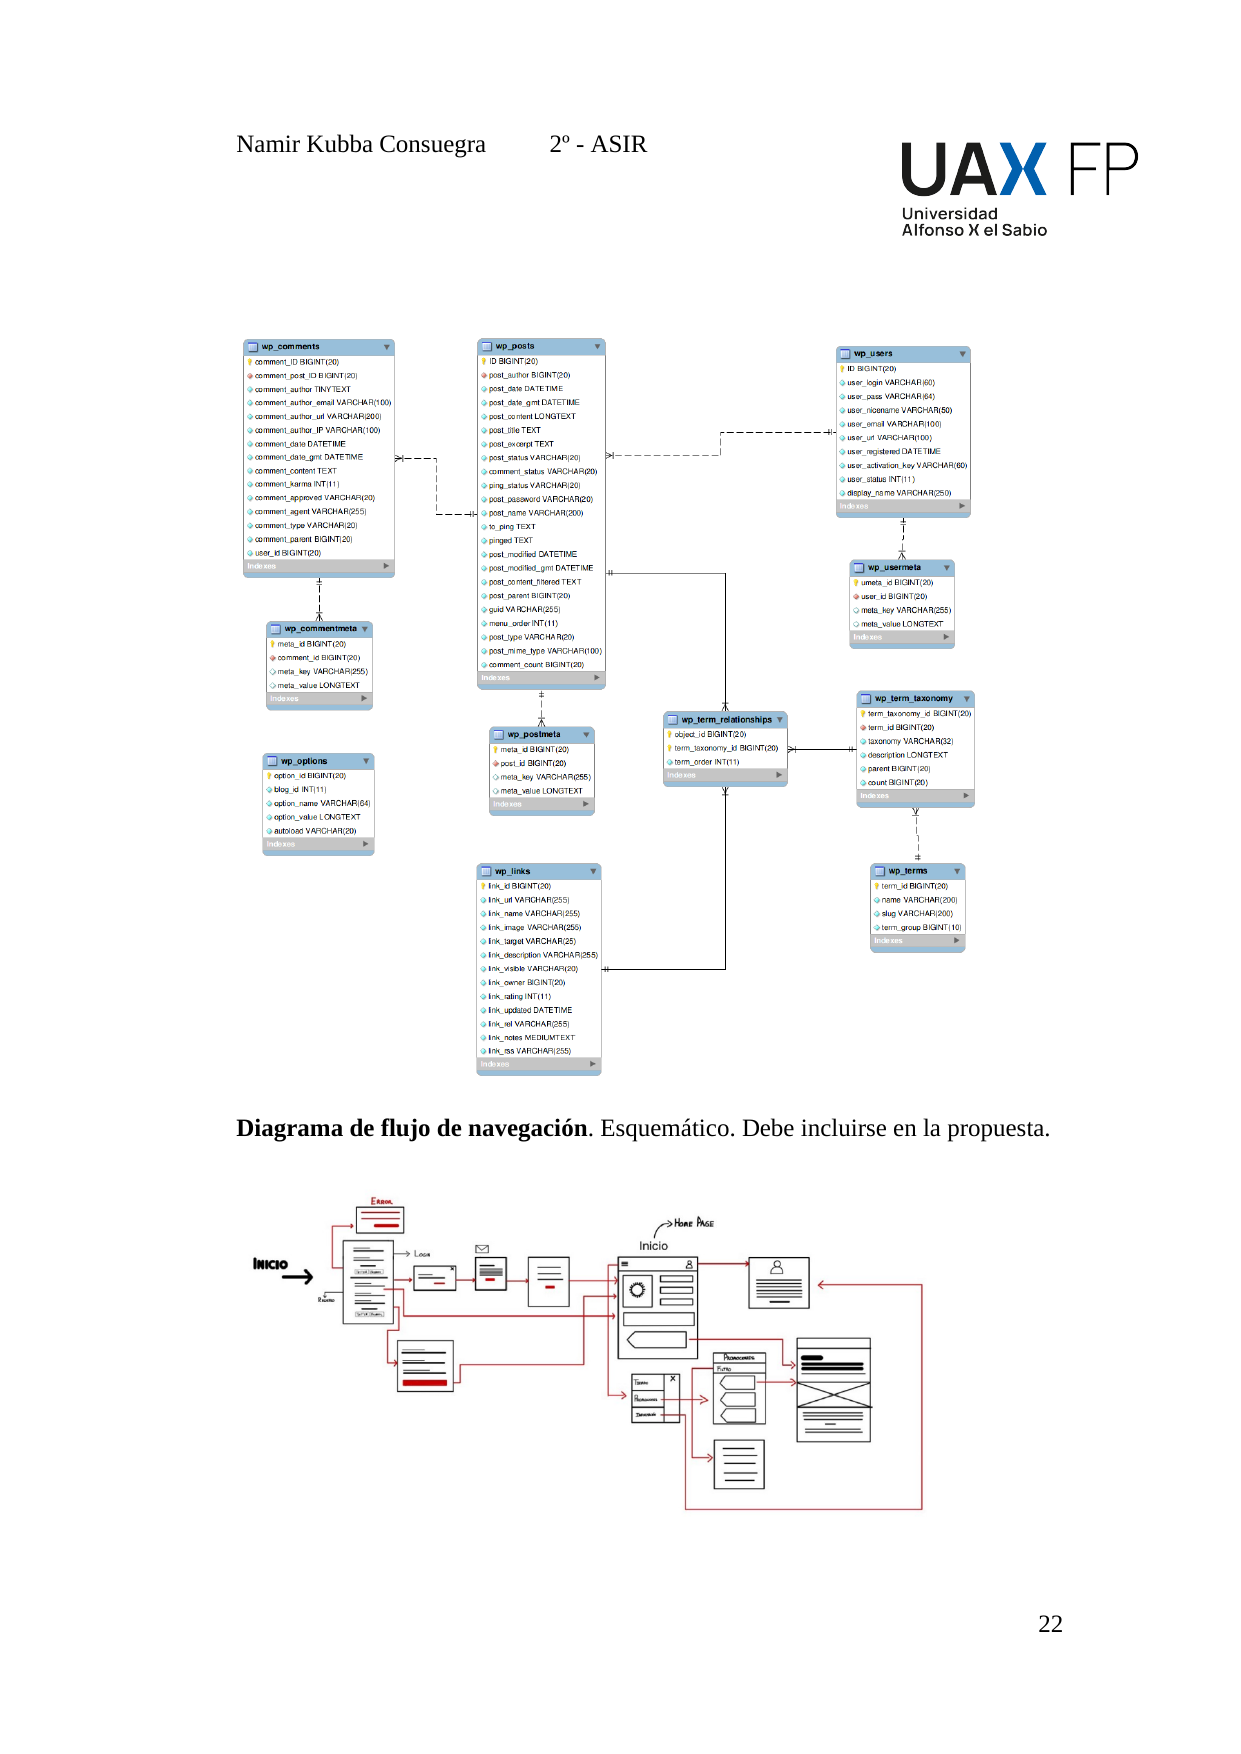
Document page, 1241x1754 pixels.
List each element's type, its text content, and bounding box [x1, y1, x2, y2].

text Diagrama de flujo de navegación. Esquemático. Debe incluirse en la propuesta. [236, 1113, 1063, 1141]
picture [236, 1172, 987, 1523]
picture [236, 331, 980, 1082]
picture [875, 116, 1164, 262]
